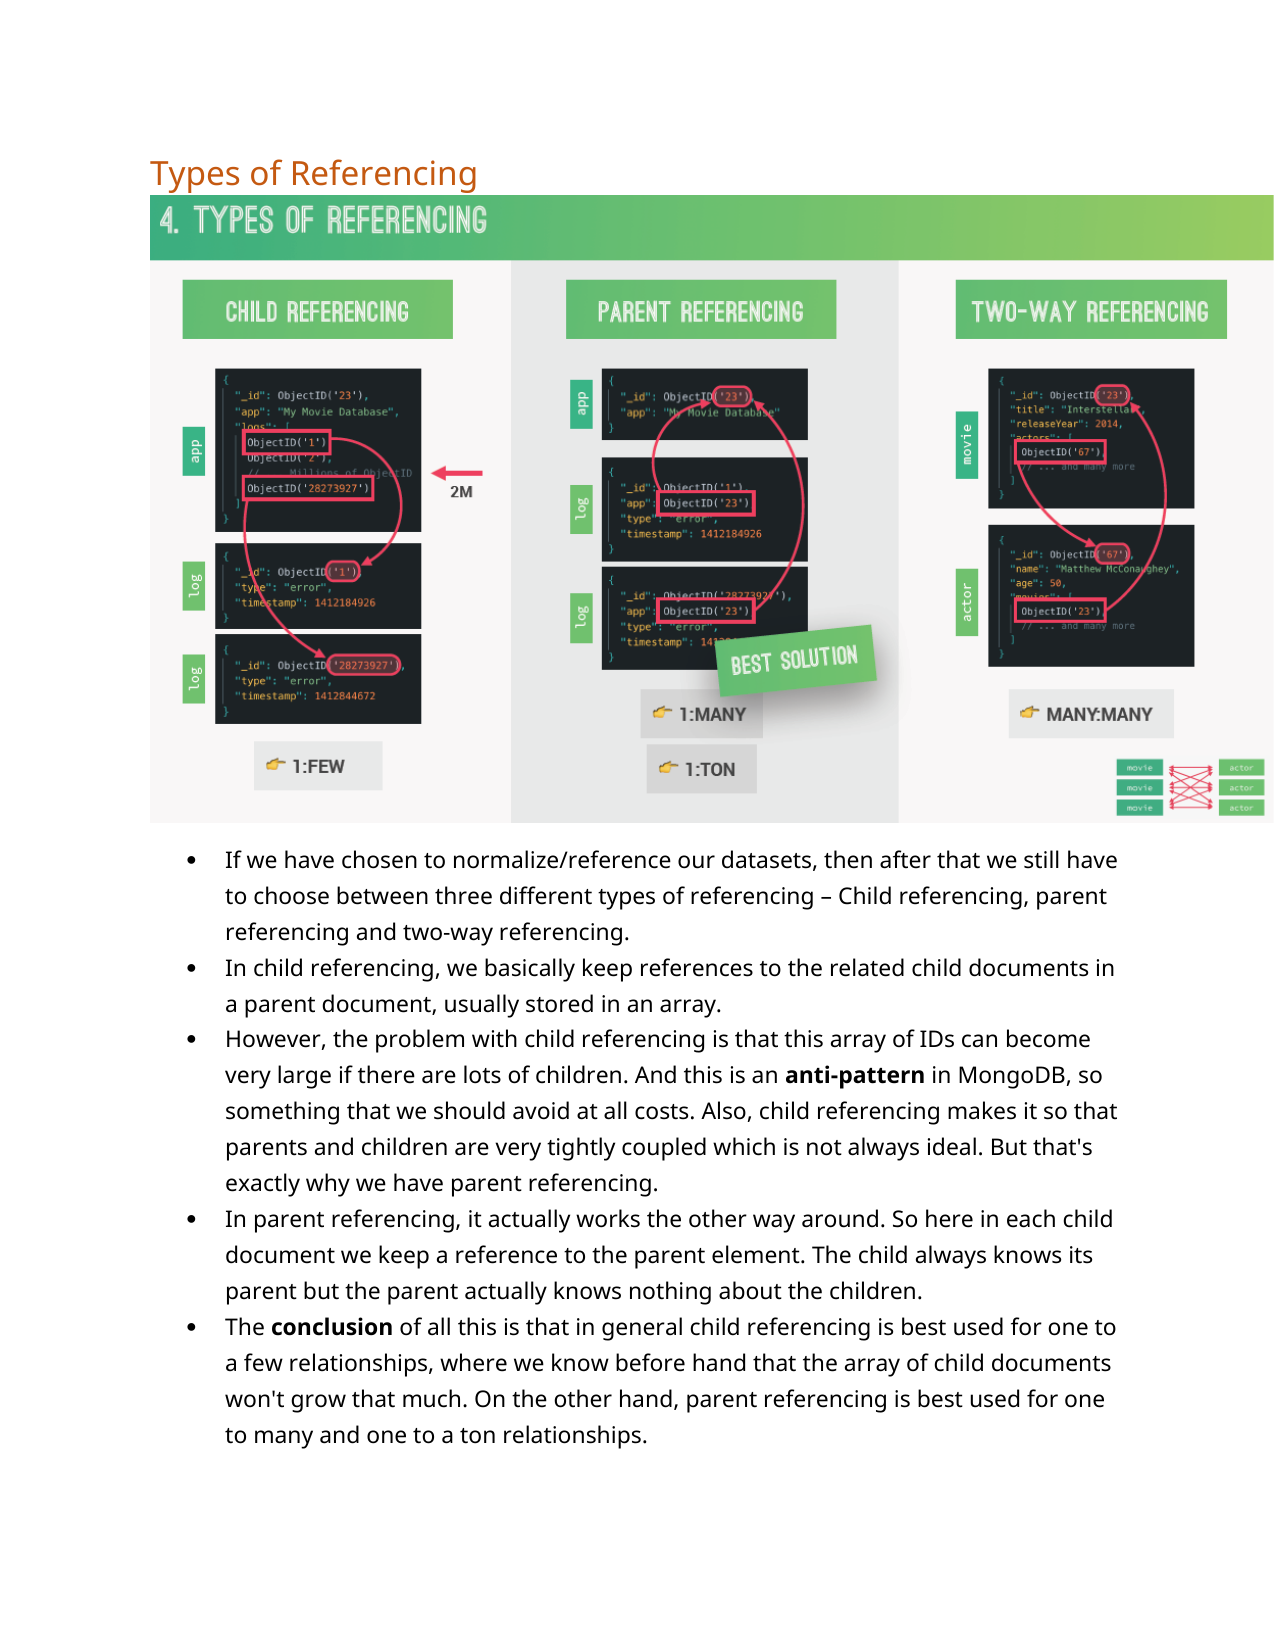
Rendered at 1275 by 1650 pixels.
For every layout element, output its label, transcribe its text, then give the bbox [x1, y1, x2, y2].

list The conclusion of all this is that in general child referencing is best used for one to a few relationships, where we know before hand that the array of child documents won't grow that much. On the other hand, parent referencing is best used for one to many and one to a ton relationships. [187, 1311, 1125, 1450]
list In child referencing, we basically keep references to the related child documents in a parent document, usually stored in an array. [187, 952, 1125, 1019]
picture [150, 195, 1274, 823]
subtitle Types of Referencing [150, 150, 1125, 195]
list In parent referencing, it actually works the other way around. So here in each child document we keep a reference to the parent element. The child always knows its parent but the parent actually knows nothing about the children. [187, 1203, 1125, 1306]
list If we have chosen to normalize/reference our datasets, then after that we still have to choose between three different types of referencing – Child referencing, parent referencing and two-way referencing. [187, 844, 1125, 947]
list However, the problem with child referencing is that this array of IDs can become very large if there are lots of children. And this is an anti-pattern in MongoDB, so something that we should avoid at all costs. Also, child referencing makes it so that parents and children are very tightly coupled which is not always ideal. But that's exactly why we have parent referencing. [187, 1023, 1125, 1198]
